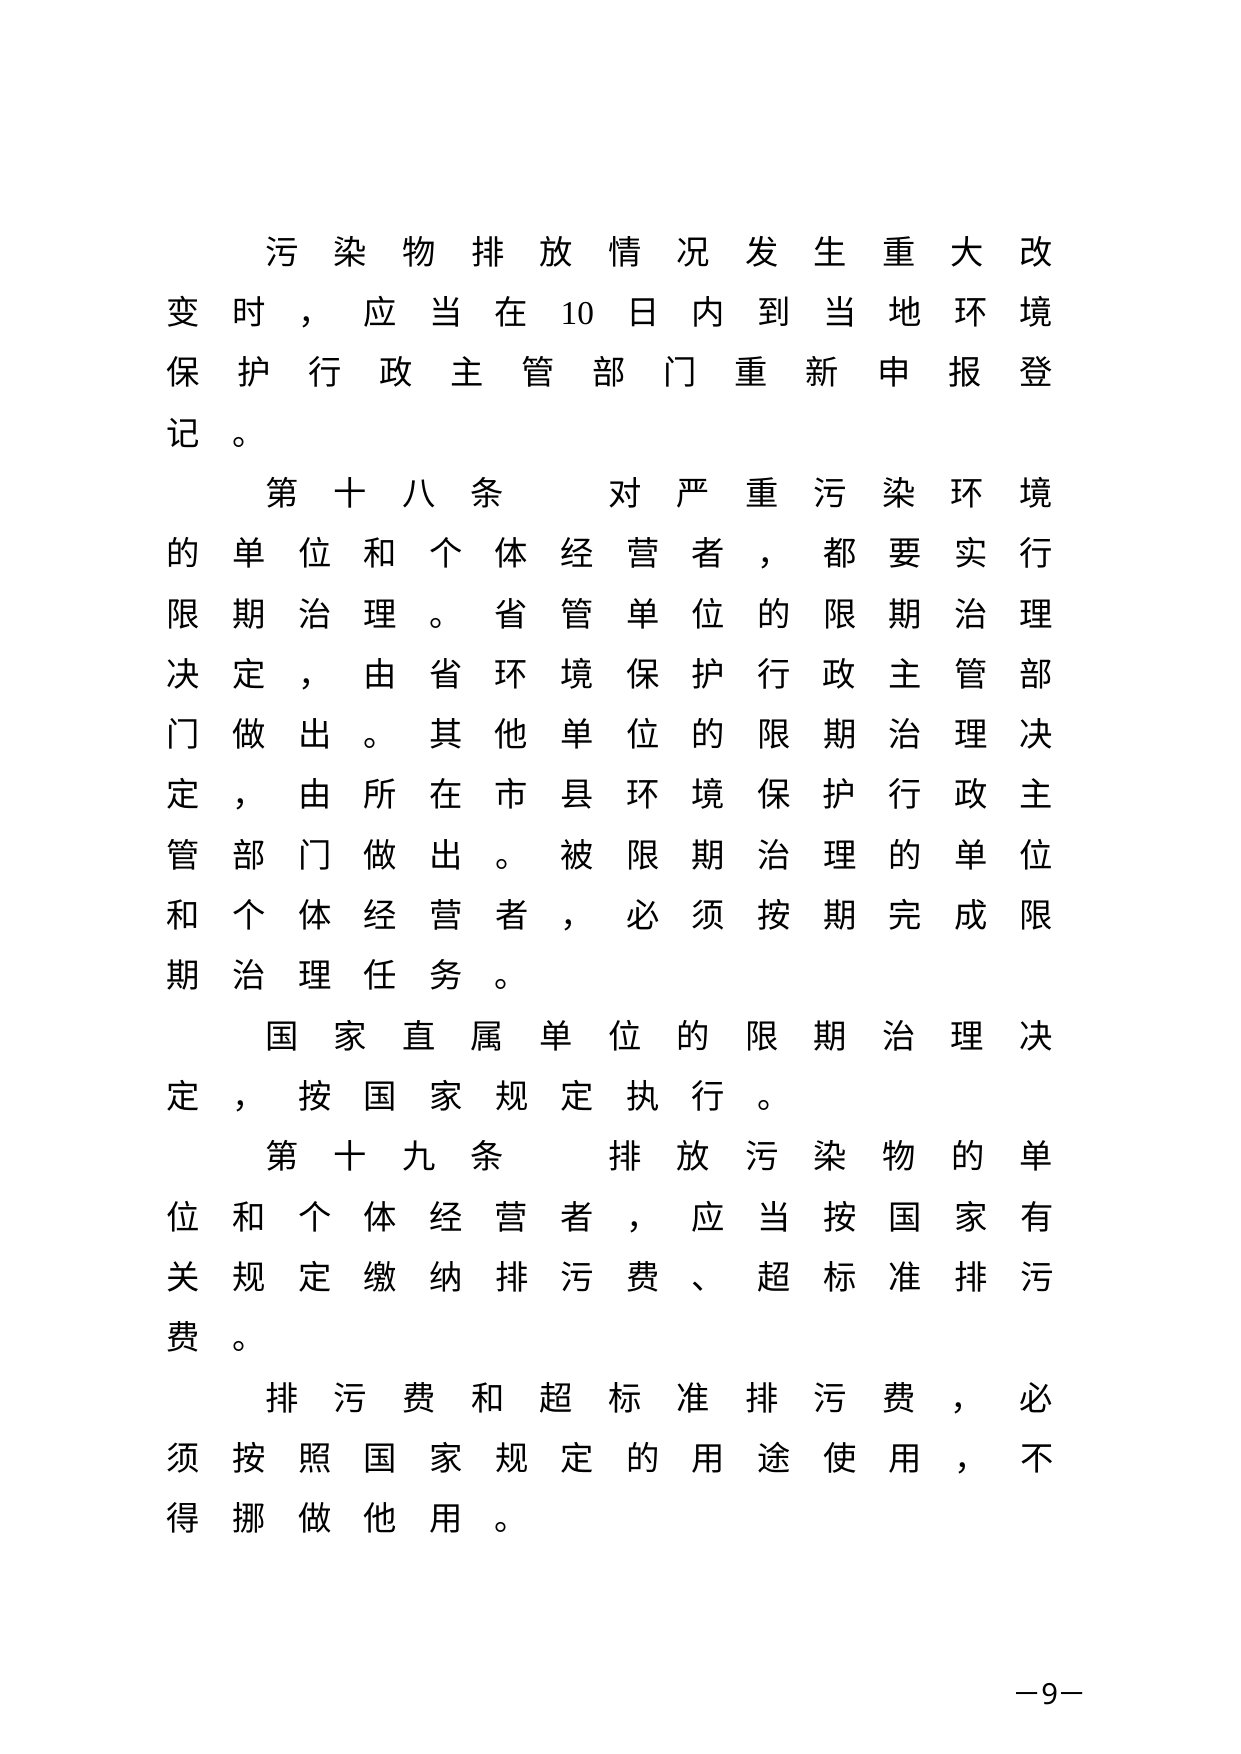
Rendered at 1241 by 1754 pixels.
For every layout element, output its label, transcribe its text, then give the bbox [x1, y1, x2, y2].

text 排污费和超标准排污费，必须按照国家规定的用途使用，不得挪做他用。 [167, 1365, 1085, 1546]
text 污染物排放情况发生重大改变时，应当在10日内到当地环境保护行政主管部门重新申报登记。 [167, 219, 1085, 461]
text 第十八条 对严重污染环境的单位和个体经营者，都要实行限期治理。省管单位的限期治理决定，由省环境保护行政主管部门做出。其他单位的限期治理决定，由所在市县环境保护行政主管部门做出。被限期治理的单位和个体经营者，必须按期完成限期治理任务。 [167, 461, 1085, 1003]
text 国家直属单位的限期治理决定，按国家规定执行。 [167, 1003, 1085, 1124]
text 第十九条 排放污染物的单位和个体经营者，应当按国家有关规定缴纳排污费、超标准排污费。 [167, 1124, 1085, 1365]
